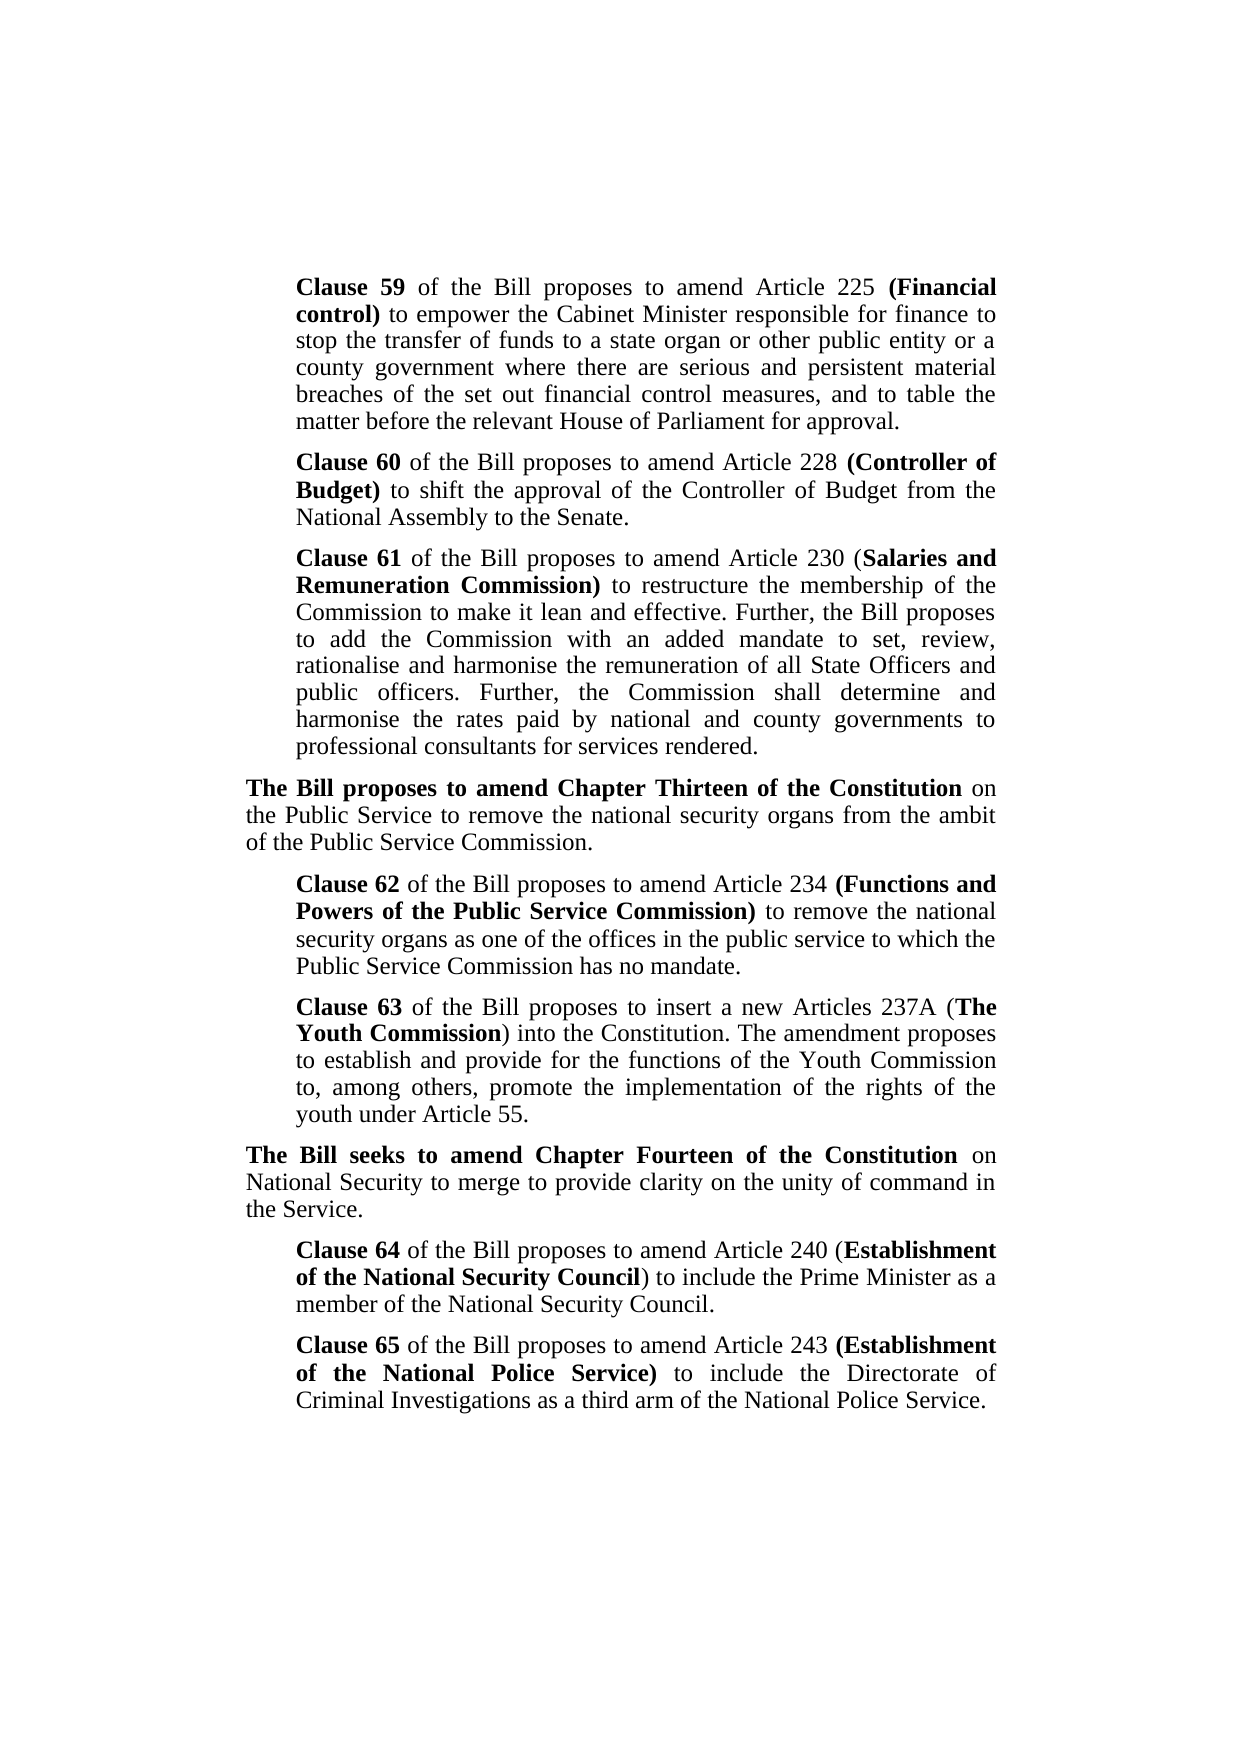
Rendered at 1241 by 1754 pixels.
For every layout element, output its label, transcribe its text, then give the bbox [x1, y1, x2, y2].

text Clause 60 of the Bill proposes to amend Article 228 (Controller of Budget) to shift the approval of the Controller of Budget from the National Assembly to the Senate. [296, 449, 997, 531]
text The Bill seeks to amend Chapter Fourteen of the Constitution on National Security to merge to provide clarity on the unity of command in the Service. [246, 1142, 997, 1223]
text Clause 61 of the Bill proposes to amend Article 230 (Salaries and Remuneration Commission) to restructure the membership of the Commission to make it lean and effective. Further, the Bill proposes to add the Commission with an added mandate to set, review, rationalise and harmonise the remuneration of all State Officers and public officers. Further, the Commission shall determine and harmonise the rates paid by national and county governments to professional consultants for services rendered. [296, 546, 997, 759]
text Clause 59 of the Bill proposes to amend Article 225 (Financial control) to empower the Cabinet Minister responsible for finance to stop the transfer of funds to a state organ or other public entity or a county government where there are serious and persistent material breaches of the set out financial control measures, and to table the matter before the relevant House of Parliament for approval. [296, 274, 997, 434]
text Clause 62 of the Bill proposes to amend Article 234 (Functions and Powers of the Public Service Commission) to remove the national security organs as one of the offices in the public service to which the Public Service Commission has no mandate. [296, 870, 997, 980]
text The Bill proposes to amend Chapter Thirteen of the Constitution on the Public Service to remove the national security organs from the ambit of the Public Service Commission. [246, 774, 997, 856]
text Clause 64 of the Bill proposes to amend Article 240 (Establishment of the National Security Council) to include the Prime Minister as a member of the National Security Council. [296, 1237, 997, 1318]
text Clause 63 of the Bill proposes to insert a new Articles 237A (The Youth Commission) into the Constitution. The amendment proposes to establish and provide for the functions of the Youth Commission to, among others, promote the implementation of the rights of the youth under Article 55. [296, 994, 997, 1127]
text Clause 65 of the Bill proposes to amend Article 243 (Establishment of the National Police Service) to include the Directorate of Criminal Investigations as a third arm of the National Police Service. [296, 1332, 997, 1414]
